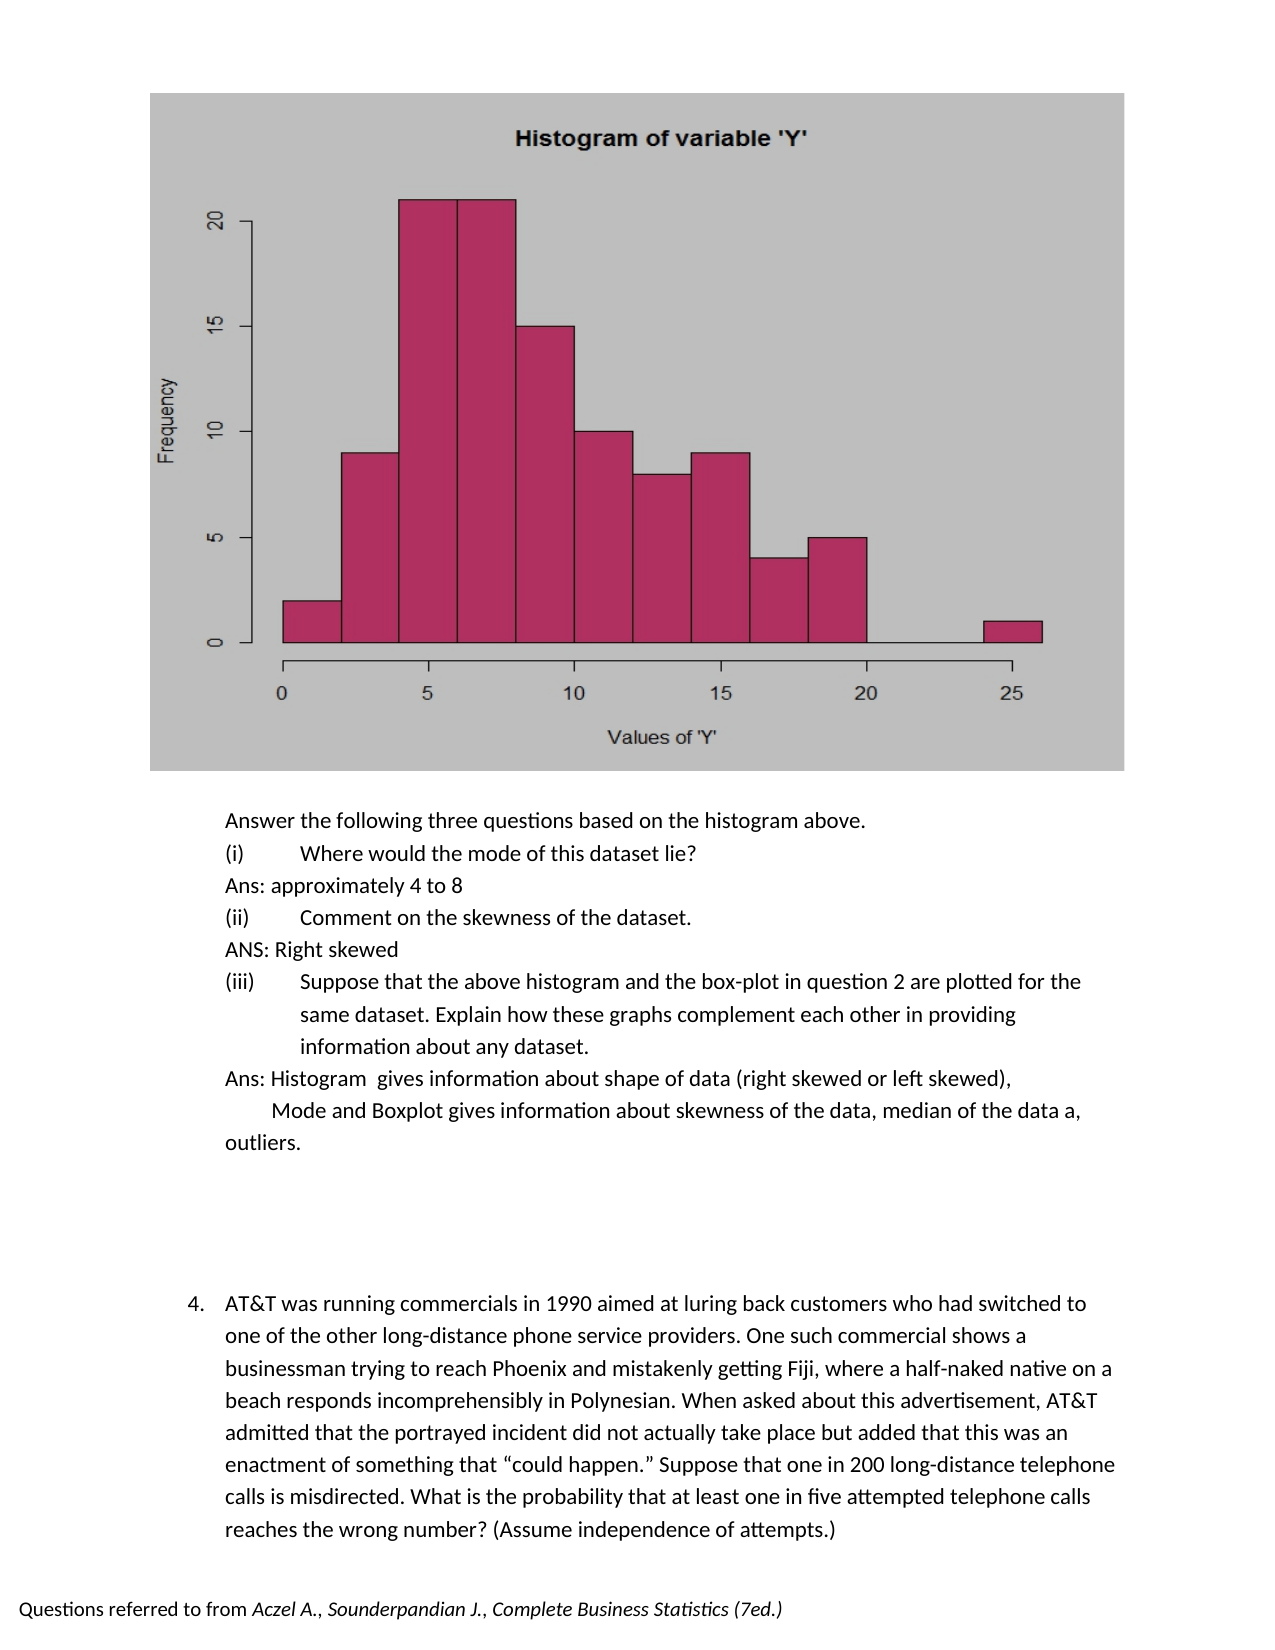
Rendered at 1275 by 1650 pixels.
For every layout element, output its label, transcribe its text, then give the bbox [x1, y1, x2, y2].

text Mode and Boxplot gives information about skewness of the data, median of the data a, outliers. [225, 1096, 1125, 1156]
list Answer the following three questions based on the histogram above. [225, 807, 1125, 834]
list Suppose that the above histogram and the box-plot in question 2 are plotted for the same dataset. Explain how these graphs complement each other in providing information about any dataset. [225, 967, 1125, 1060]
text ANS: Right skewed [225, 935, 1125, 963]
text Ans: Histogram gives information about shape of data (right skewed or left skewed), [225, 1064, 1125, 1092]
list AT&T was running commercials in 1990 aimed at luring back customers who had switched to one of the other long-distance phone service providers. One such commercial shows a businessman trying to reach Phoenix and mistakenly getting Fiji, where a half-naked native on a beach responds incomprehensibly in Polynesian. When asked about this advertisement, AT&T admitted that the portrayed incident did not actually take place but added that this was an enactment of something that “could happen.” Suppose that one in 200 long-distance telephone calls is misdirected. What is the probability that at least one in five attempted telephone calls reaches the wrong number? (Assume independence of attempts.) [187, 1289, 1125, 1543]
picture [150, 93, 1125, 771]
text Ans: approximately 4 to 8 [225, 871, 1125, 899]
list Where would the mode of this dataset lie? [225, 839, 1125, 867]
list Comment on the skewness of the dataset. [225, 903, 1125, 931]
